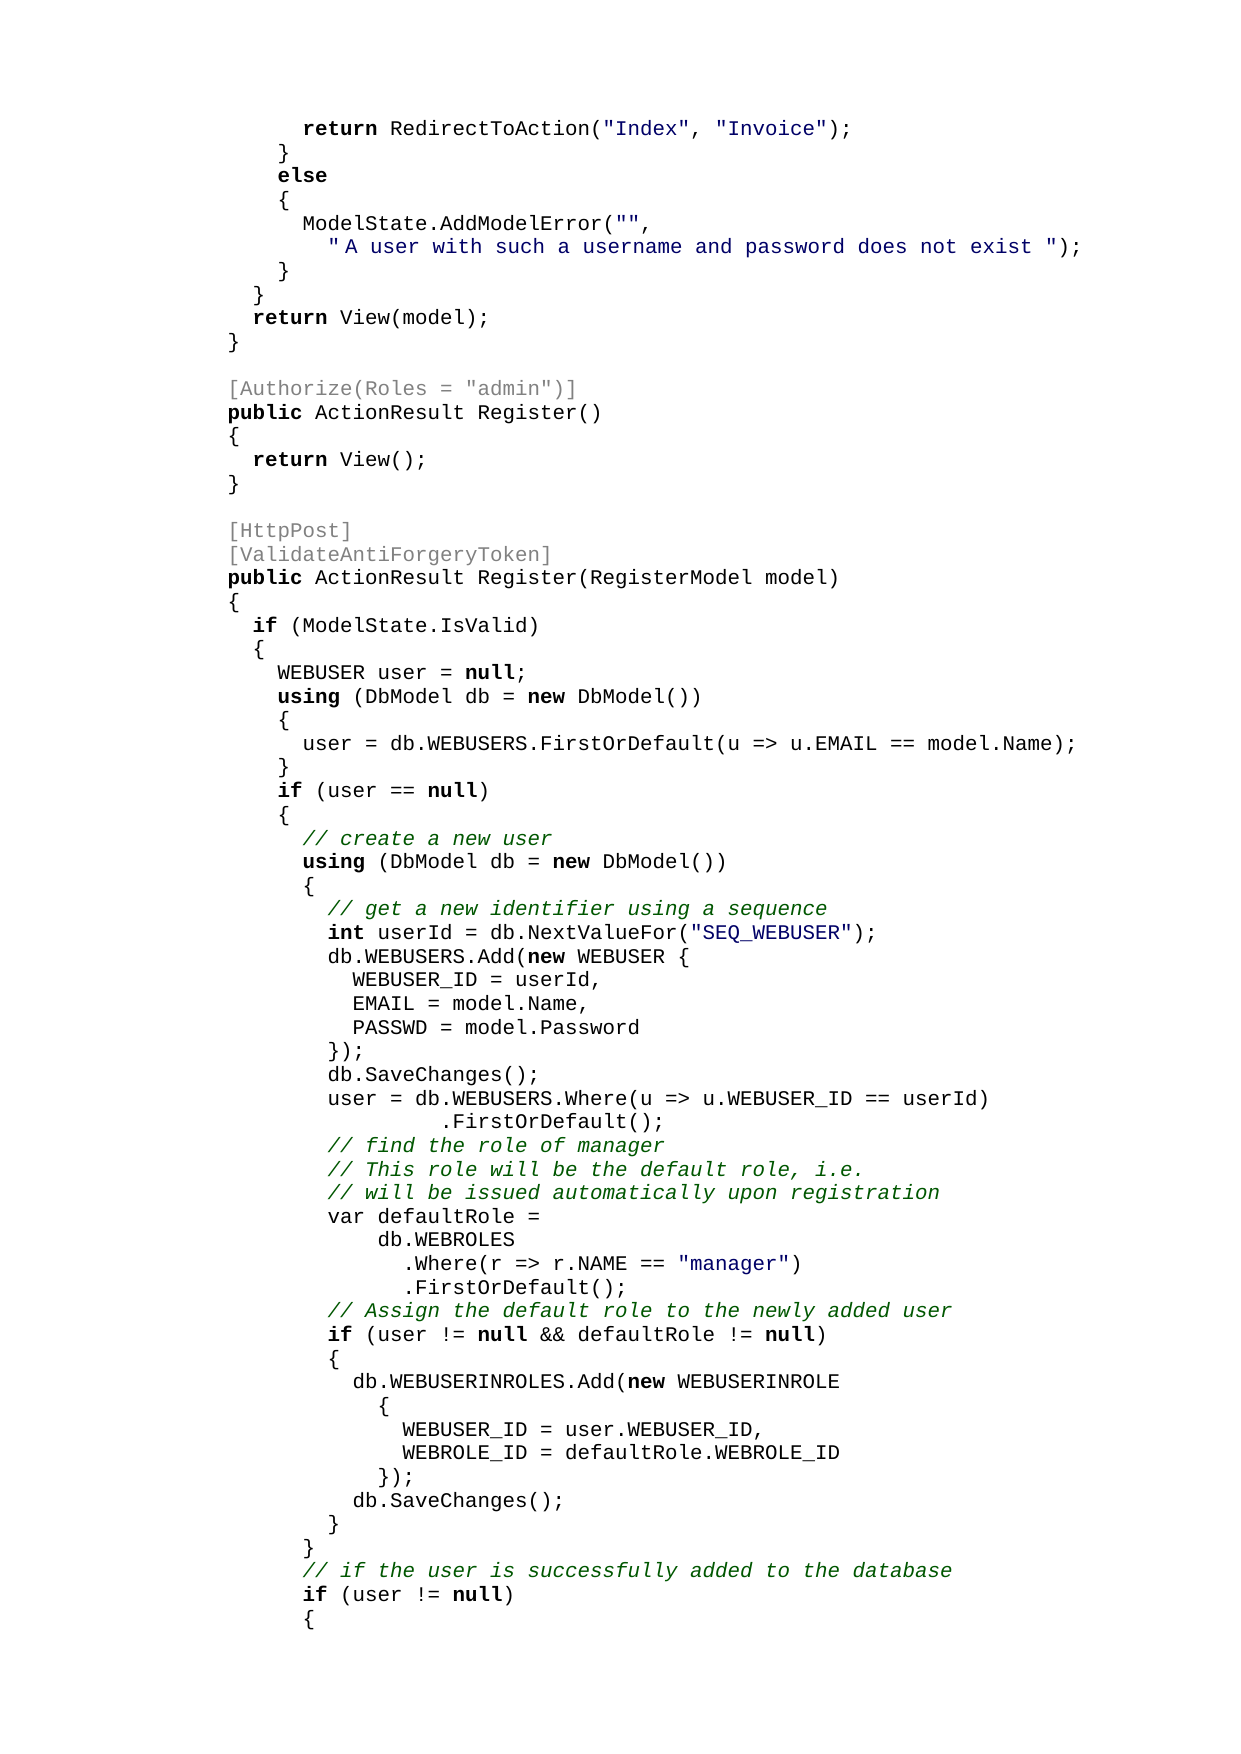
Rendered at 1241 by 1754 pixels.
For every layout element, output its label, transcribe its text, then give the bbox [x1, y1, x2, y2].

text { [177, 189, 1152, 213]
text EMAIL = model.Name, [177, 993, 1152, 1017]
text } [177, 1513, 1152, 1537]
text // will be issued automatically upon registration [177, 1182, 1152, 1206]
text { [177, 709, 1152, 733]
text WEBUSER_ID = user.WEBUSER_ID, [177, 1419, 1152, 1442]
text [HttpPost] [177, 520, 1152, 544]
text // get a new identifier using a sequence [177, 898, 1152, 922]
text // This role will be the default role, i.e. [177, 1158, 1152, 1182]
text if (ModelState.IsValid) [177, 615, 1152, 638]
text { [177, 875, 1152, 898]
text public ActionResult Register(RegisterModel model) [177, 567, 1152, 591]
text } [177, 142, 1152, 165]
text if (user != null) [177, 1584, 1152, 1608]
text { [177, 1608, 1152, 1631]
text WEBUSER_ID = userId, [177, 969, 1152, 993]
text { [177, 426, 1152, 449]
text // if the user is successfully added to the database [177, 1561, 1152, 1584]
text ModelState.AddModelError("", [177, 213, 1152, 236]
text WEBROLE_ID = defaultRole.WEBROLE_ID [177, 1442, 1152, 1466]
text .Where(r => r.NAME == "manager") [177, 1253, 1152, 1277]
text WEBUSER user = null; [177, 662, 1152, 686]
text return View(model); [177, 307, 1152, 331]
text db.SaveChanges(); [177, 1064, 1152, 1088]
text // create a new user [177, 827, 1152, 851]
text }); [177, 1466, 1152, 1489]
text var defaultRole = [177, 1206, 1152, 1229]
text db.WEBUSERS.Add(new WEBUSER { [177, 946, 1152, 969]
text } [177, 473, 1152, 496]
text using (DbModel db = new DbModel()) [177, 851, 1152, 875]
text .FirstOrDefault(); [177, 1111, 1152, 1135]
text public ActionResult Register() [177, 402, 1152, 426]
text } [177, 331, 1152, 354]
text } [177, 284, 1152, 307]
text } [177, 260, 1152, 284]
text db.SaveChanges(); [177, 1489, 1152, 1513]
text else [177, 165, 1152, 189]
text [Authorize(Roles = "admin")] [177, 378, 1152, 402]
text { [177, 1348, 1152, 1371]
text { [177, 804, 1152, 827]
text return RedirectToAction("Index", "Invoice"); [177, 118, 1152, 142]
text user = db.WEBUSERS.FirstOrDefault(u => u.EMAIL == model.Name); [177, 733, 1152, 757]
text if (user == null) [177, 780, 1152, 804]
text } [177, 1537, 1152, 1561]
text { [177, 638, 1152, 662]
text user = db.WEBUSERS.Where(u => u.WEBUSER_ID == userId) [177, 1088, 1152, 1111]
text { [177, 1395, 1152, 1419]
text [ValidateAntiForgeryToken] [177, 544, 1152, 567]
text using (DbModel db = new DbModel()) [177, 686, 1152, 709]
text int userId = db.NextValueFor("SEQ_WEBUSER"); [177, 922, 1152, 946]
text " A user with such a username and password does not exist "); [177, 236, 1152, 260]
text return View(); [177, 449, 1152, 473]
text } [177, 757, 1152, 780]
text // find the role of manager [177, 1135, 1152, 1158]
text { [177, 591, 1152, 615]
text db.WEBUSERINROLES.Add(new WEBUSERINROLE [177, 1371, 1152, 1395]
text db.WEBROLES [177, 1229, 1152, 1253]
text .FirstOrDefault(); [177, 1277, 1152, 1300]
text if (user != null && defaultRole != null) [177, 1324, 1152, 1348]
text // Assign the default role to the newly added user [177, 1300, 1152, 1324]
text }); [177, 1040, 1152, 1064]
text PASSWD = model.Password [177, 1017, 1152, 1040]
